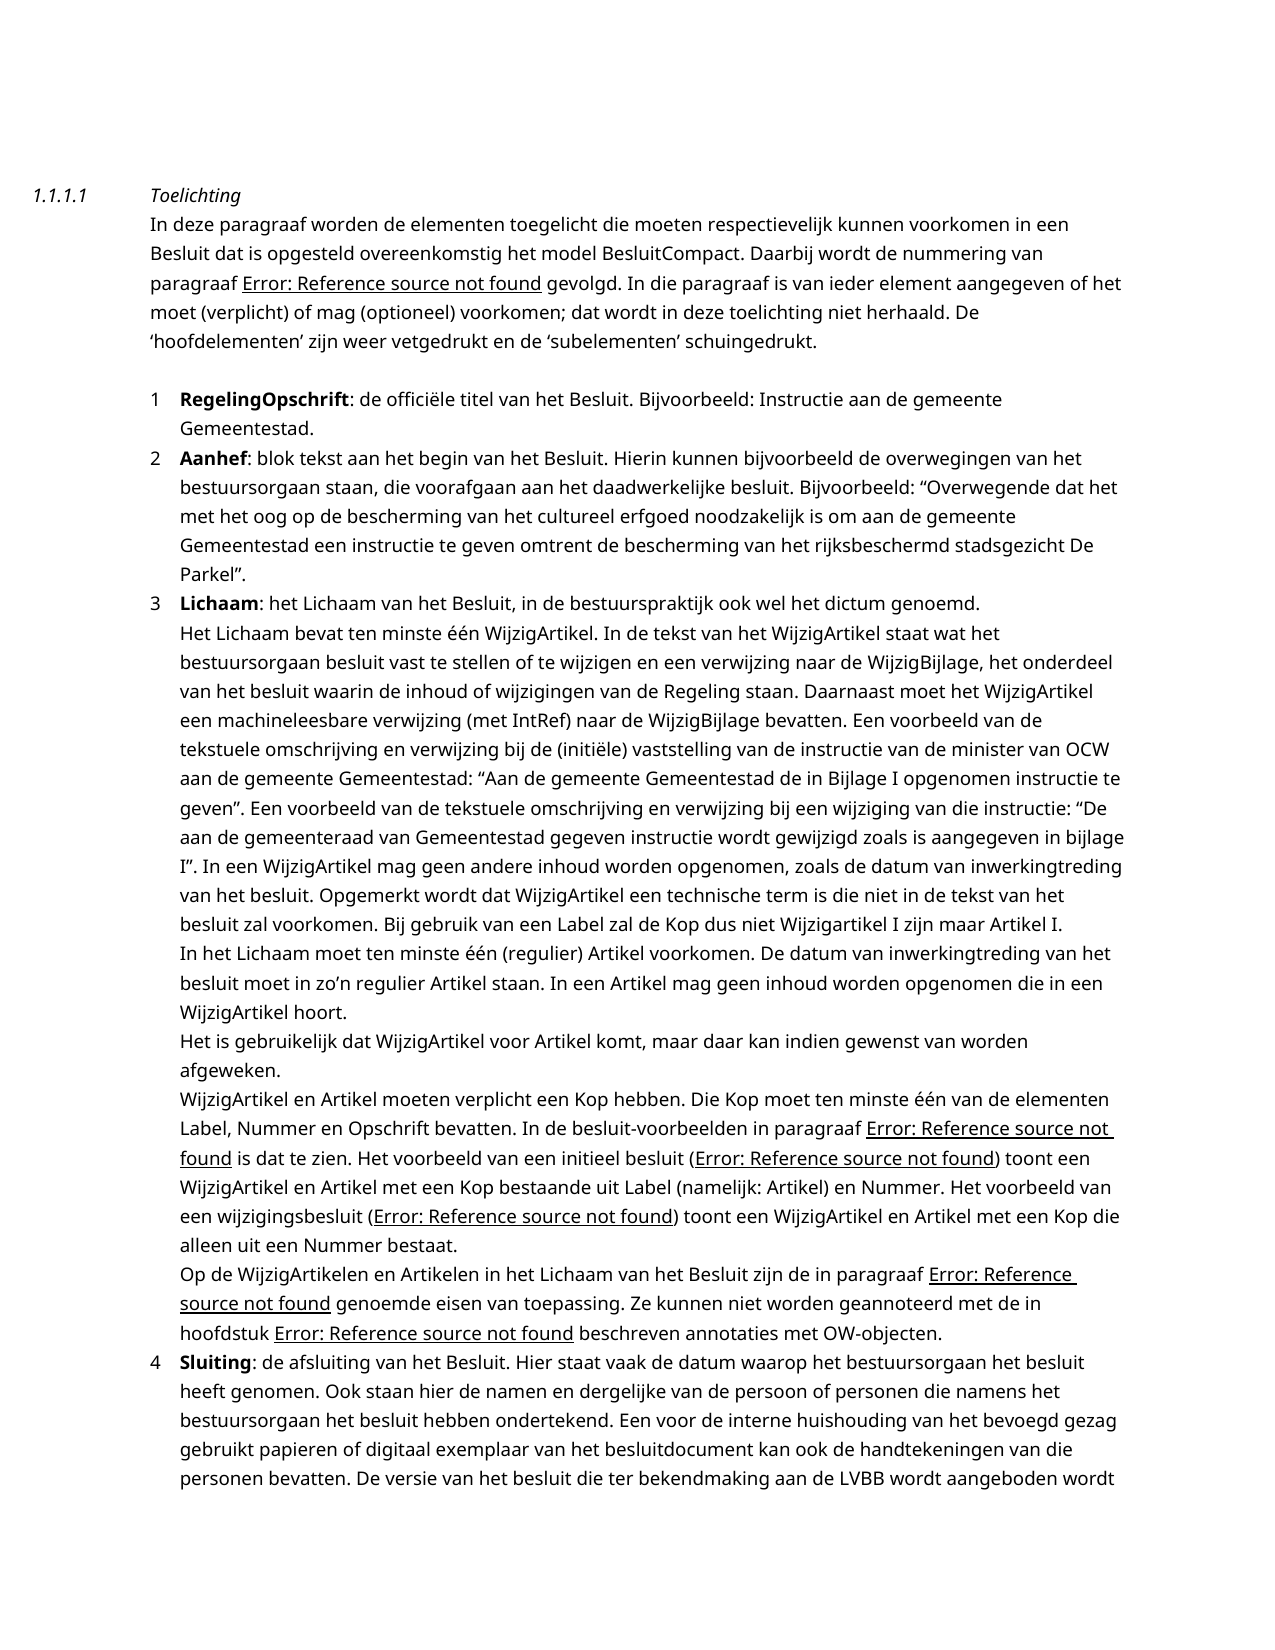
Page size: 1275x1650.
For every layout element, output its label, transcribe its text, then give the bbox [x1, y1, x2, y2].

subtitle Toelichting [32, 179, 1125, 208]
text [150, 1346, 1125, 1492]
text Aanhef: blok tekst aan het begin van het Besluit. Hierin kunnen bijvoorbeeld de overwegingen van het bestuursorgaan staan, die voorafgaan aan het daadwerkelijke besluit. Bijvoorbeeld: “Overwegende dat het met het oog op de bescherming van het cultureel erfgoed noodzakelijk is om aan de gemeente Gemeentestad een instructie te geven omtrent de bescherming van het rijksbeschermd stadsgezicht De Parkel”. [150, 442, 1125, 587]
list RegelingOpschrift: de officiële titel van het Besluit. Bijvoorbeeld: Instructie aan de gemeente Gemeentestad. [150, 383, 1125, 442]
